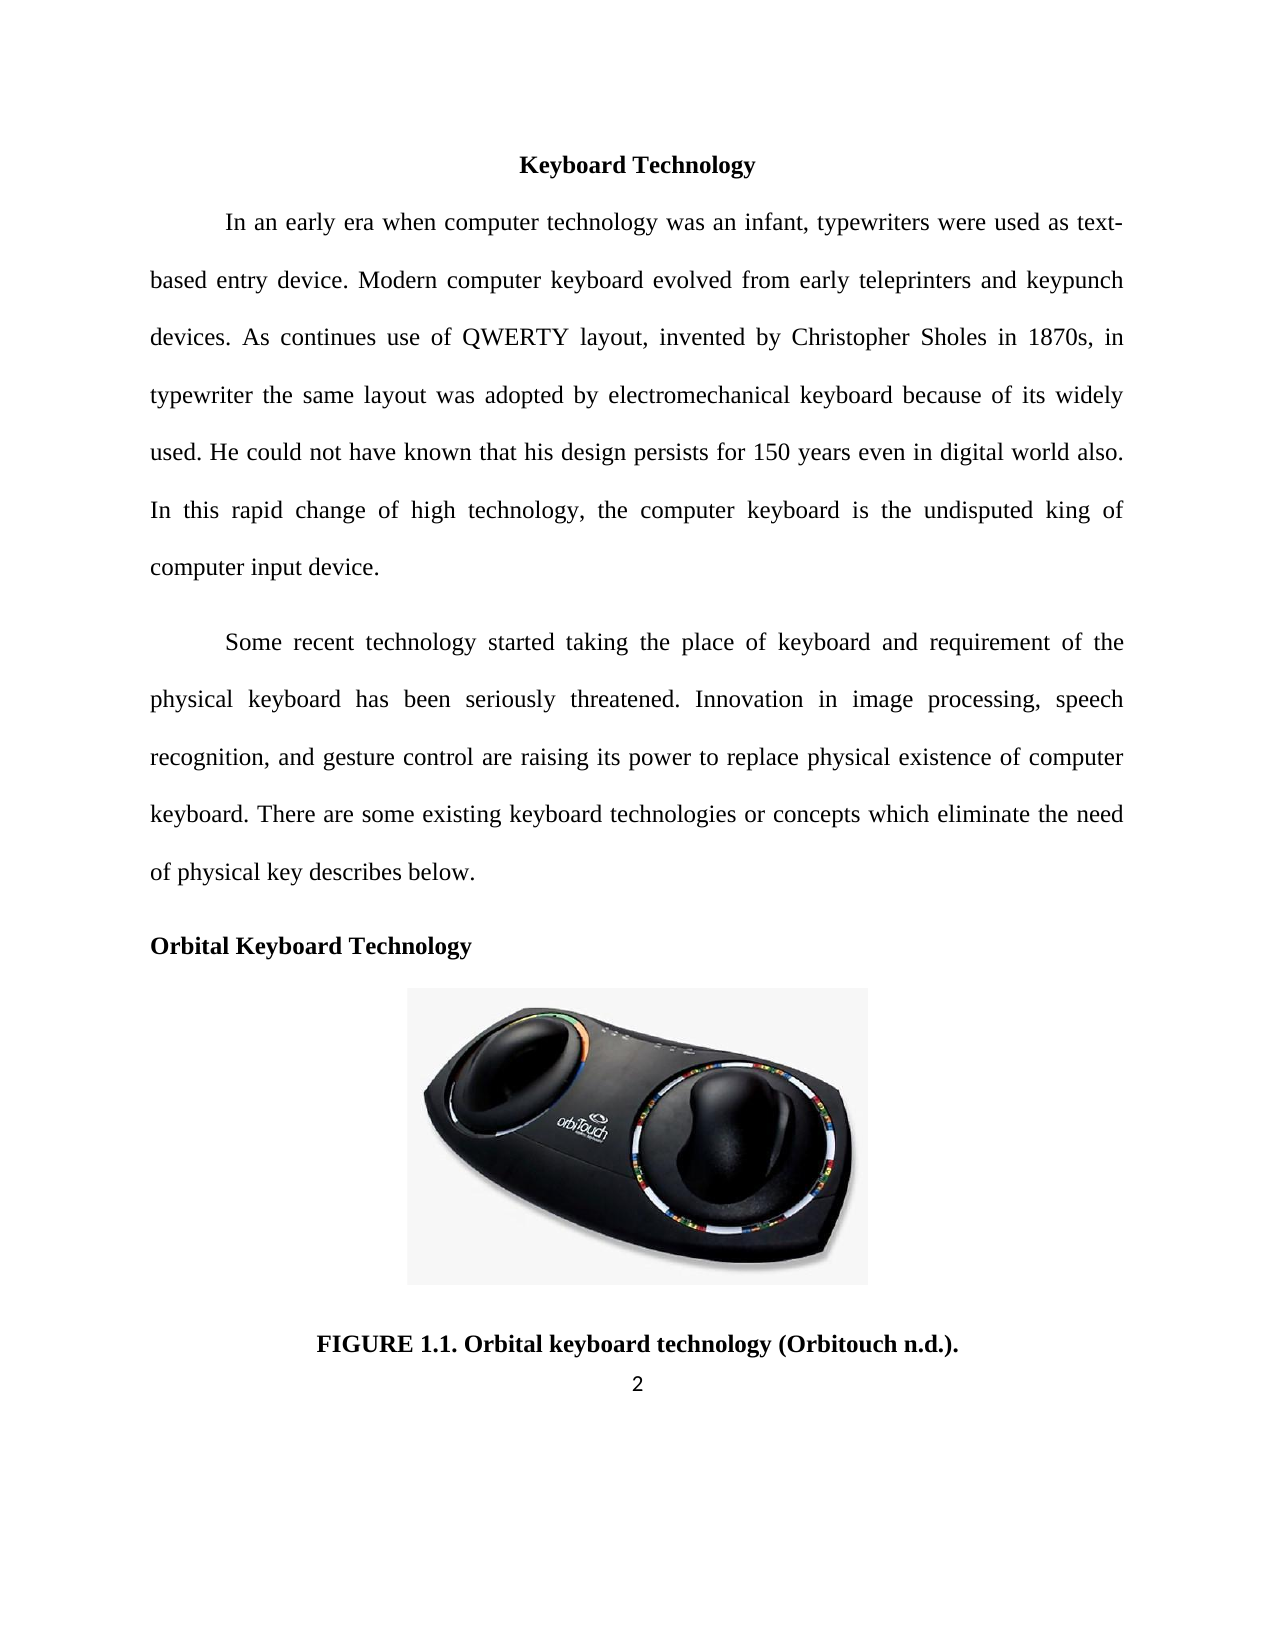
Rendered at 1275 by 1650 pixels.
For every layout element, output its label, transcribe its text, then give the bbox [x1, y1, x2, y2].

text Orbital Keyboard Technology [150, 931, 1125, 959]
text In an early era when computer technology was an infant, typewriters were used as text-based entry device. Modern computer keyboard evolved from early teleprinters and keypunch devices. As continues use of QWERTY layout, invented by Christopher Sholes in 1870s, in typewriter the same layout was adopted by electromechanical keyboard because of its widely used. He could not have known that his design persists for 150 years even in digital world also. In this rapid change of high technology, the computer keyboard is the undisputed king of computer input device. [150, 207, 1125, 581]
text Some recent technology started taking the place of keyboard and requirement of the physical keyboard has been seriously threatened. Innovation in image processing, speech recognition, and gesture control are raising its power to replace physical existence of computer keyboard. There are some existing keyboard technologies or concepts which eliminate the need of physical key describes below. [150, 627, 1125, 885]
text Keyboard Technology [150, 150, 1125, 179]
picture [407, 988, 868, 1285]
text FIGURE .1. Orbital keyboard technology. [150, 1329, 1125, 1358]
